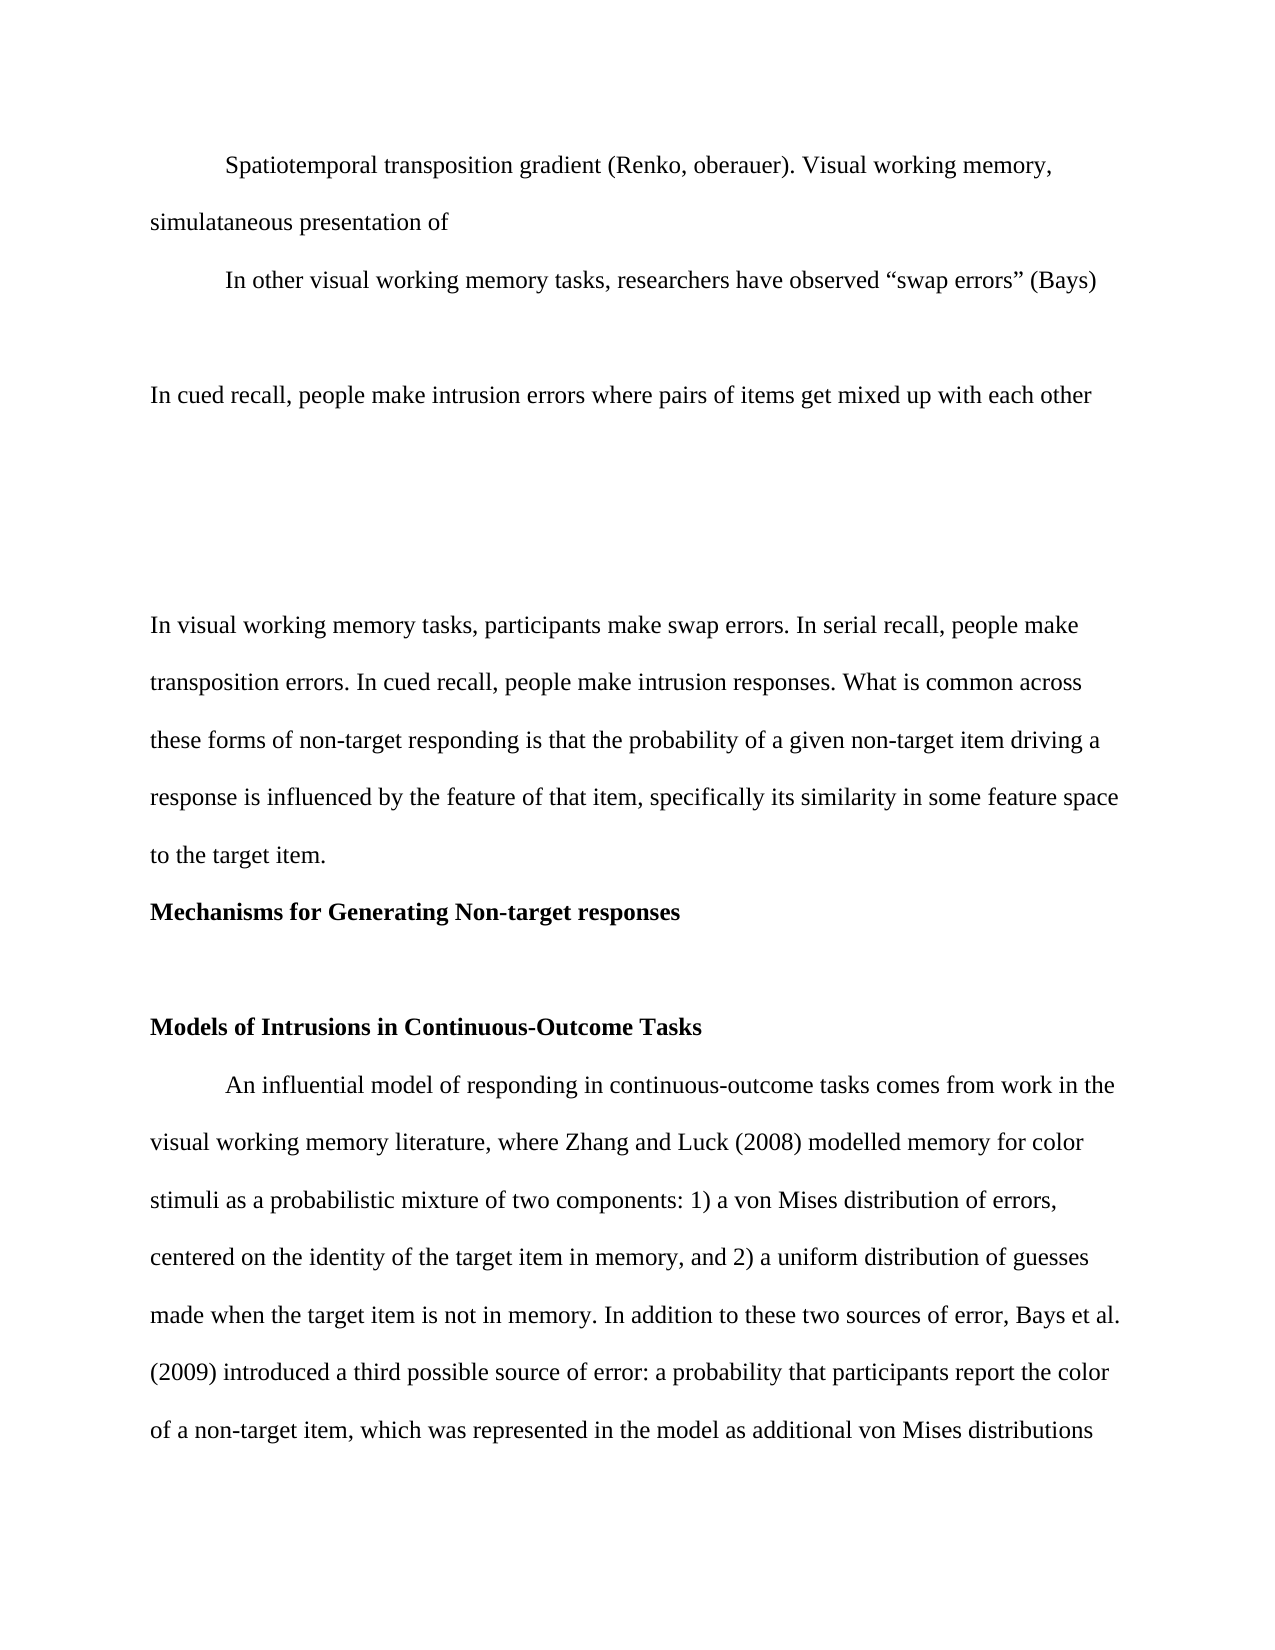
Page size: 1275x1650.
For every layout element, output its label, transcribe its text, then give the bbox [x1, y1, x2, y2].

text Models of Intrusions in Continuous-Outcome Tasks [150, 1012, 1125, 1041]
text Spatiotemporal transposition gradient (Renko, oberauer). Visual working memory, simulataneous presentation of [150, 150, 1125, 236]
text In visual working memory tasks, participants make swap errors. In serial recall, people make transposition errors. In cued recall, people make intrusion responses. What is common across these forms of non-target responding is that the probability of a given non-target item driving a response is influenced by the feature of that item, specifically its similarity in some feature space to the target item. Mechanisms for Generating Non-target responses [150, 610, 1125, 926]
text In other visual working memory tasks, researchers have observed “swap errors” (Bays) [150, 265, 1125, 294]
text In cued recall, people make intrusion errors where pairs of items get mixed up with each other [150, 380, 1125, 409]
